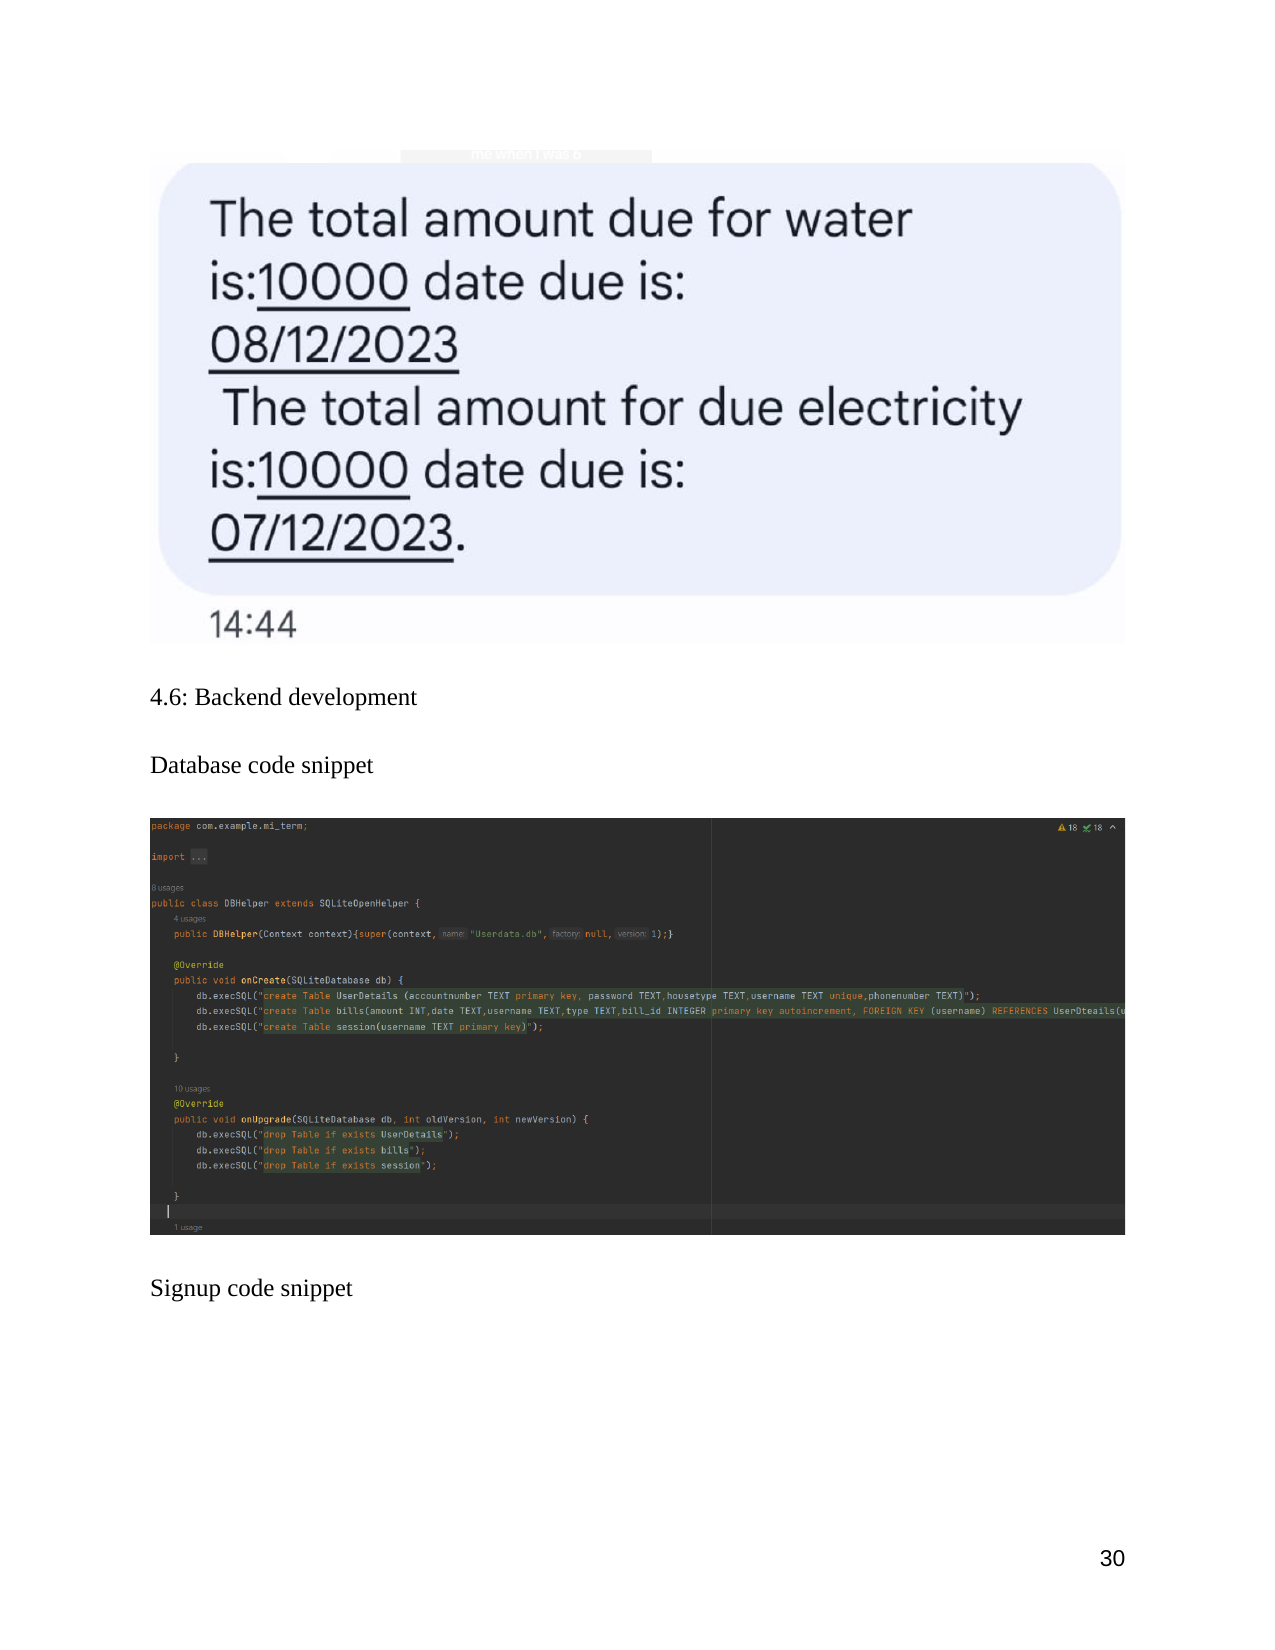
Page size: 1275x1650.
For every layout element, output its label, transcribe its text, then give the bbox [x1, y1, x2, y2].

picture [150, 150, 1125, 644]
text 4.6: Backend development [150, 682, 1125, 711]
text Signup code snippet [150, 1273, 1125, 1302]
picture [150, 818, 1125, 1235]
text Database code snippet [150, 750, 1125, 779]
